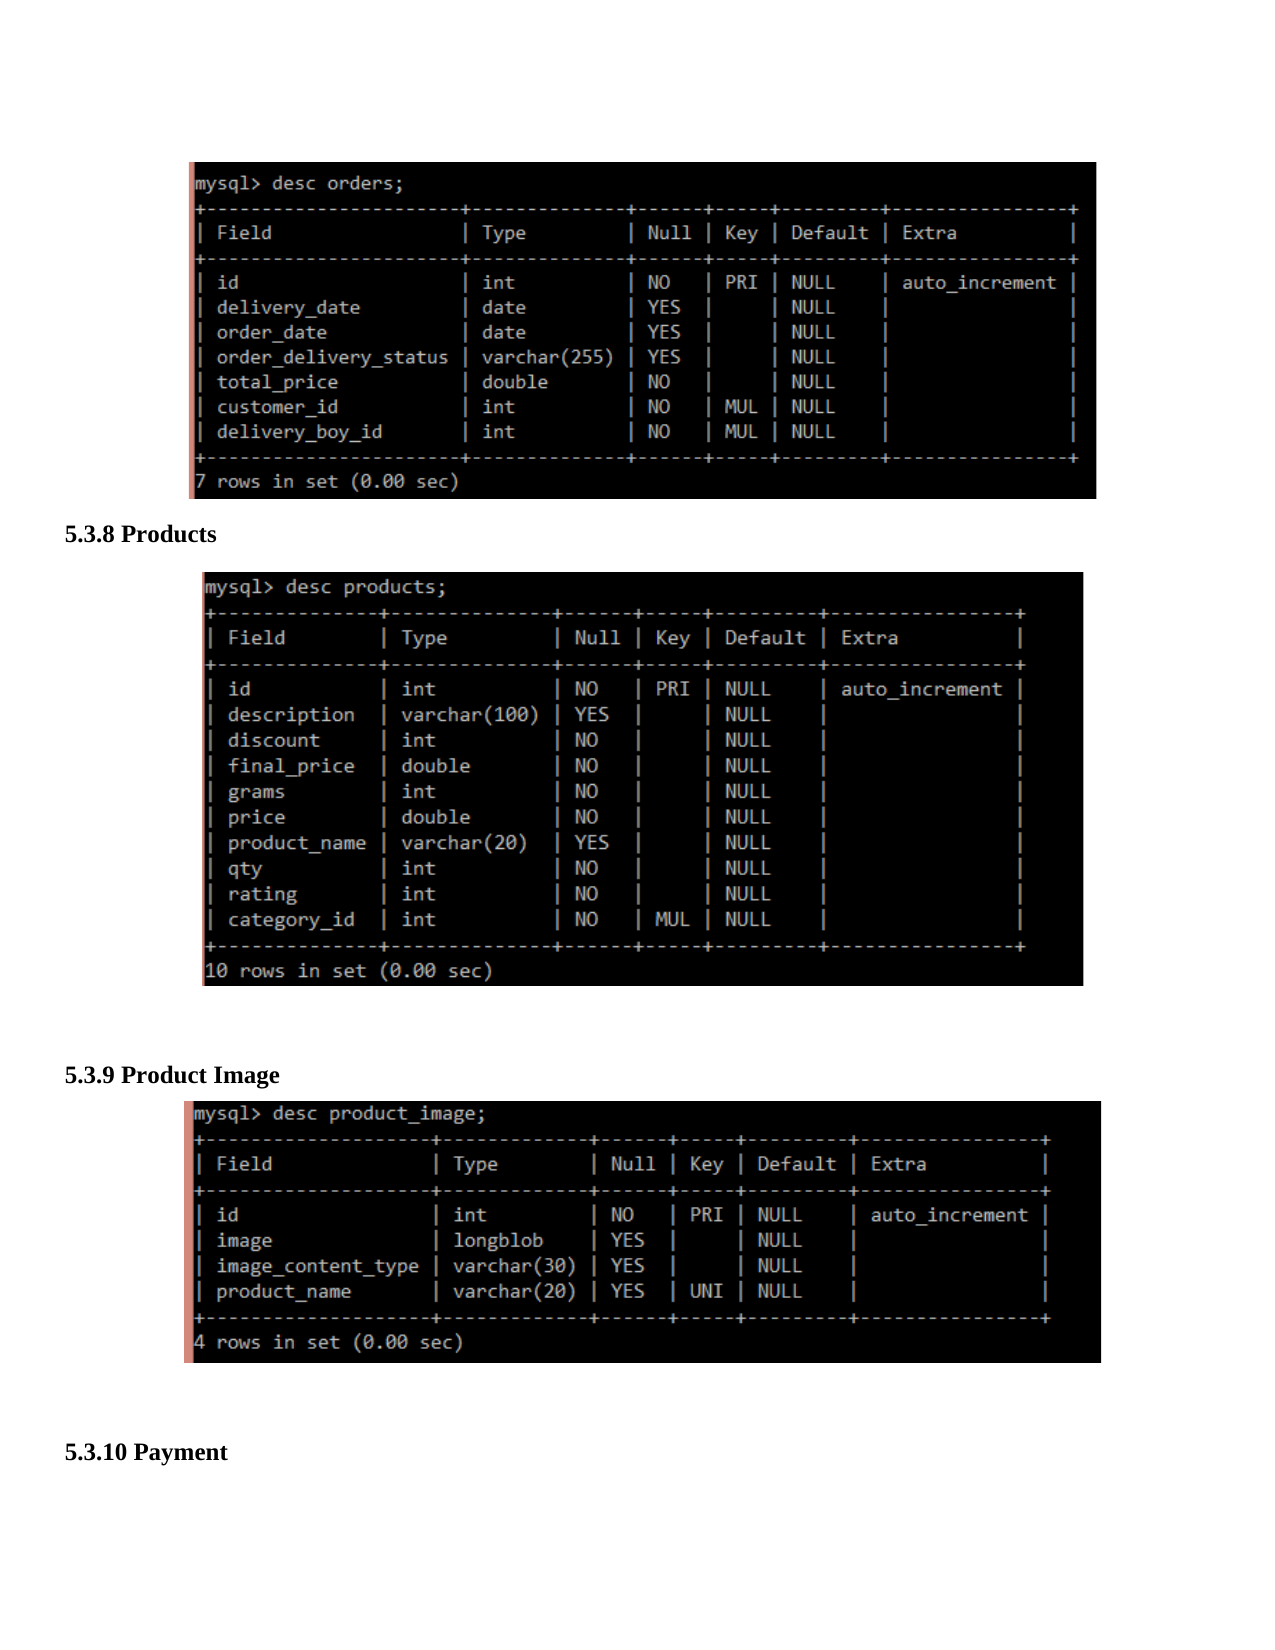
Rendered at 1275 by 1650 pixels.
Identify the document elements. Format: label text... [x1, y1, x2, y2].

picture [202, 572, 1084, 986]
text 5.3.9 Product Image [64, 1060, 1221, 1089]
text 5.3.8 Products [64, 519, 1221, 548]
picture [184, 1101, 1102, 1363]
text 5.3.10 Payment [64, 1437, 1221, 1466]
picture [188, 162, 1097, 499]
